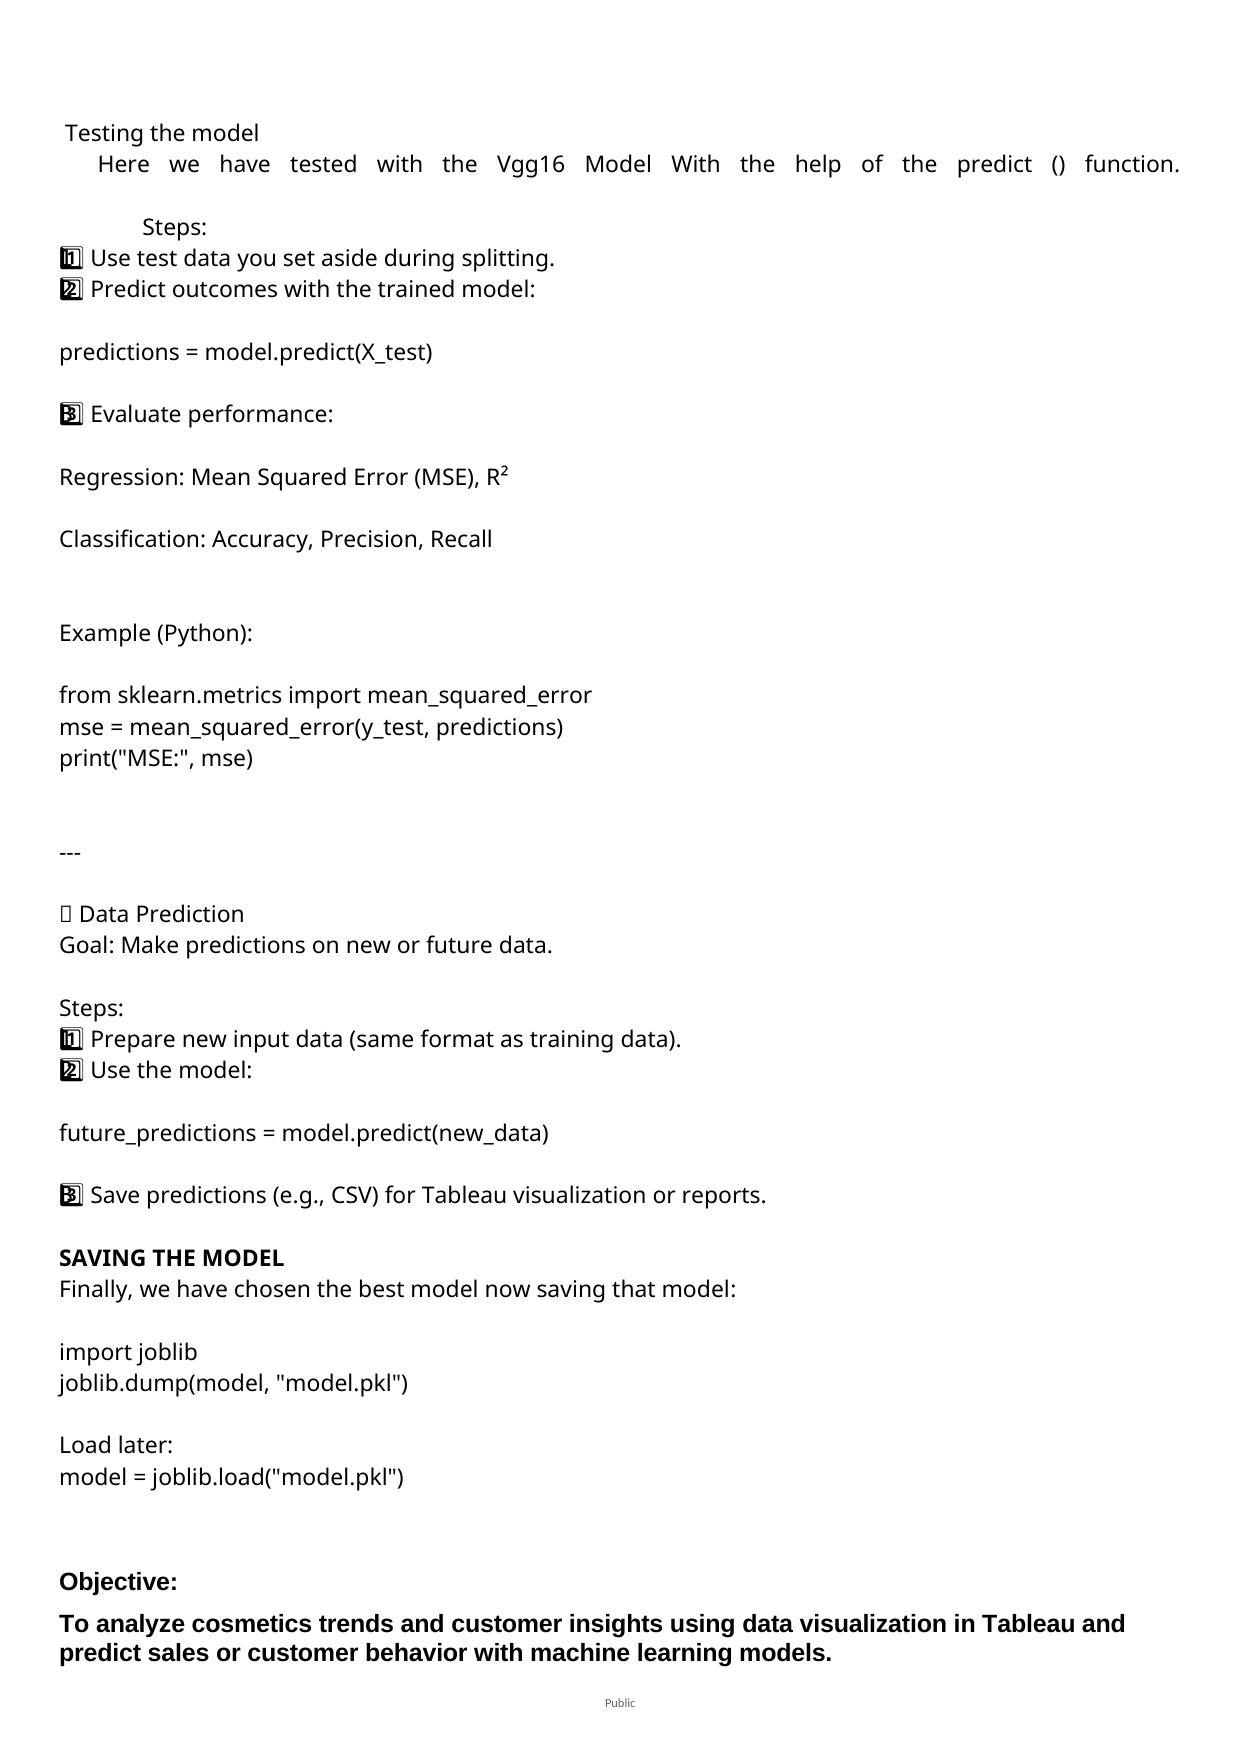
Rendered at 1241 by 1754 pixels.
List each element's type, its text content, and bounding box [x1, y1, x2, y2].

text Classification: Accuracy, Precision, Recall [59, 523, 1181, 554]
text 3️⃣ Save predictions (e.g., CSV) for Tableau visualization or reports. [59, 1179, 1181, 1210]
text future_predictions = model.predict(new_data) [59, 1117, 1181, 1148]
text mse = mean_squared_error(y_test, predictions) [59, 710, 1181, 742]
text Testing the model [59, 117, 1181, 148]
text Example (Python): [59, 617, 1181, 648]
text predictions = model.predict(X_test) [59, 335, 1181, 367]
text from sklearn.metrics import mean_squared_error [59, 679, 1181, 710]
subtitle Objective: [59, 1567, 1181, 1596]
text print("MSE:", mse) [59, 742, 1181, 773]
text 1️⃣ Prepare new input data (same format as training data). [59, 1023, 1181, 1054]
text 2️⃣ Use the model: [59, 1054, 1181, 1085]
subtitle To analyze cosmetics trends and customer insights using data visualization in Tableau and predict sales or customer behavior with machine learning models. [59, 1609, 1181, 1667]
text ✅ Data Prediction [59, 898, 1181, 929]
text 3️⃣ Evaluate performance: [59, 398, 1181, 429]
text SAVING THE MODEL [59, 1242, 1181, 1273]
text 1️⃣ Use test data you set aside during splitting. [59, 242, 1181, 273]
text model = joblib.load("model.pkl") [59, 1460, 1181, 1492]
text Finally, we have chosen the best model now saving that model: [59, 1273, 1181, 1304]
text Goal: Make predictions on new or future data. [59, 929, 1181, 960]
text Load later: [59, 1429, 1181, 1460]
text Regression: Mean Squared Error (MSE), R² [59, 460, 1181, 492]
text --- [59, 835, 1181, 867]
text Steps: [59, 992, 1181, 1023]
text 2️⃣ Predict outcomes with the trained model: [59, 273, 1181, 304]
text joblib.dump(model, "model.pkl") [59, 1367, 1181, 1398]
text Here we have tested with the Vgg16 Model With the help of the predict () function. [59, 148, 1181, 210]
text Steps: [59, 210, 1181, 242]
text import joblib [59, 1335, 1181, 1367]
